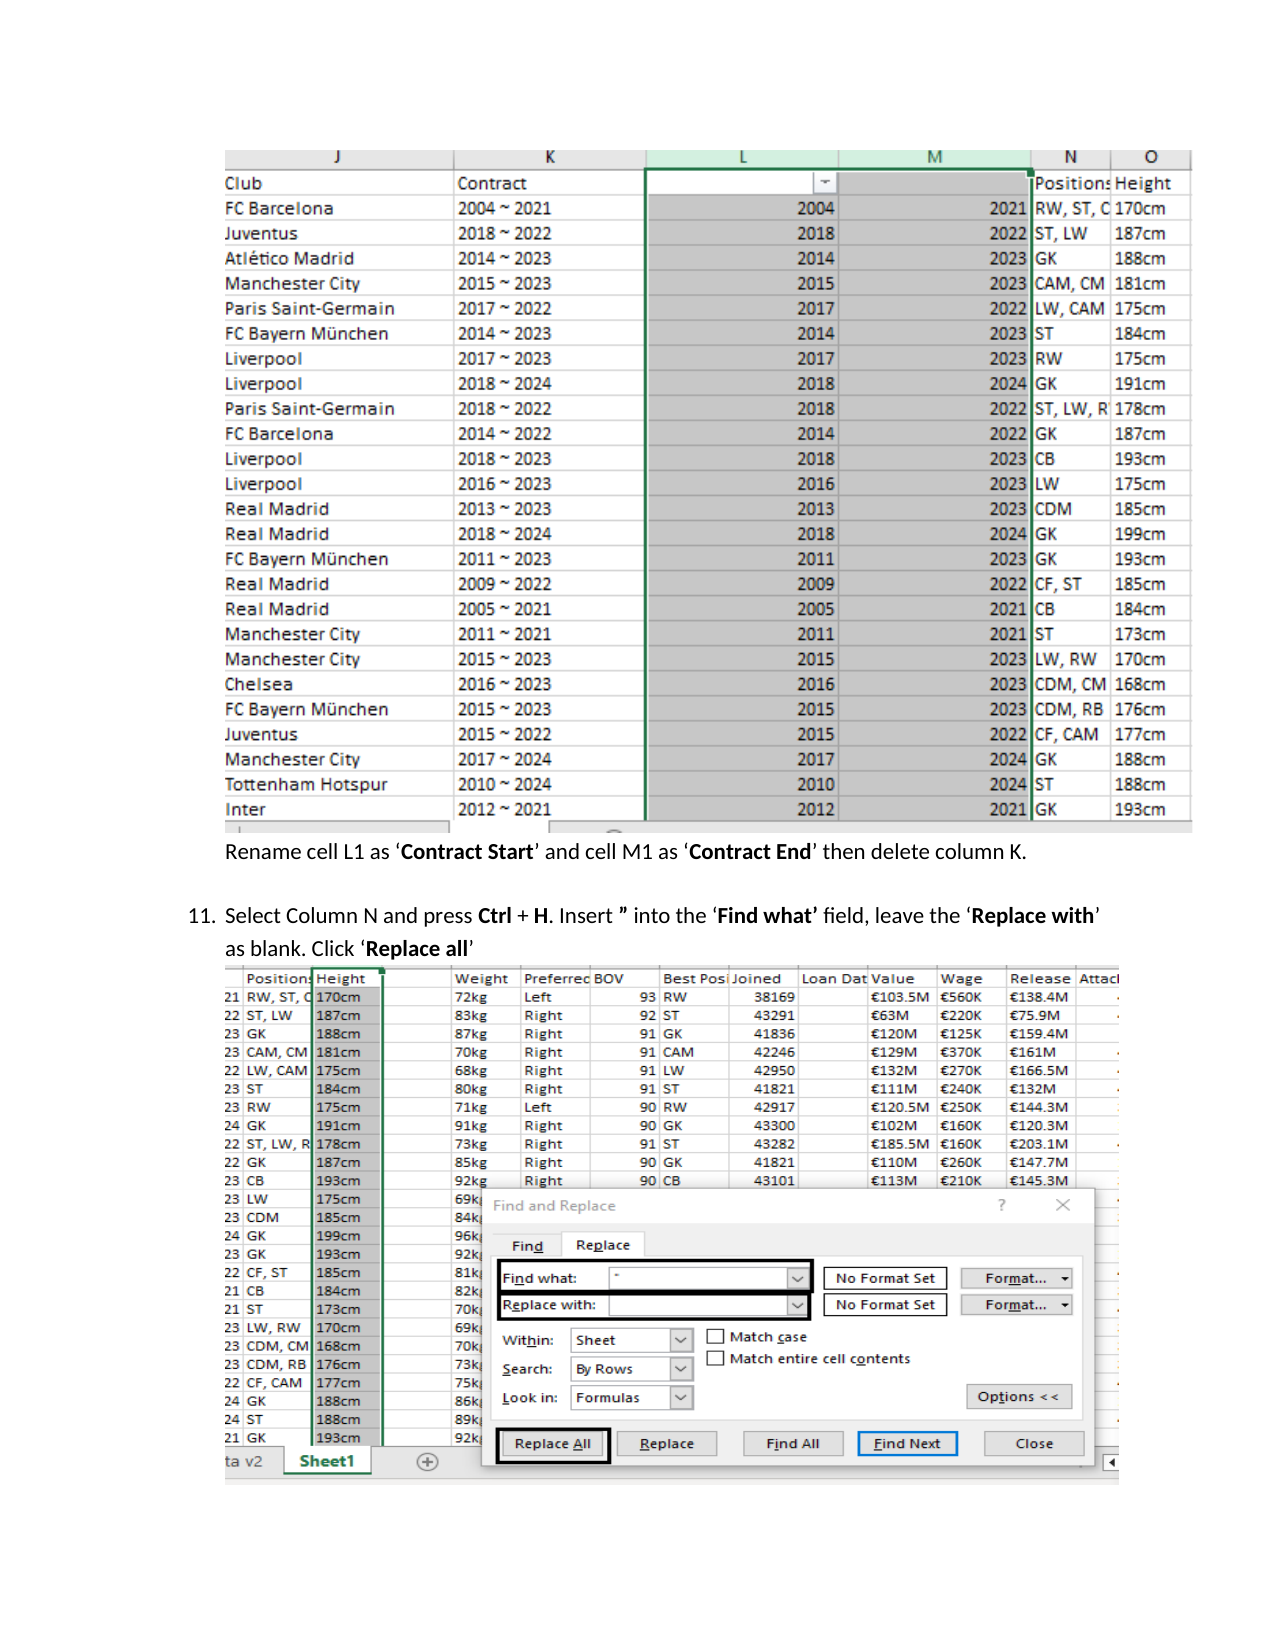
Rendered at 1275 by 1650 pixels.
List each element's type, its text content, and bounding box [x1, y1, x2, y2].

picture [225, 150, 1193, 833]
list Select Column N and press Ctrl + H. Insert ” into the ‘Find what’ field, leave the ‘Replace with’ as blank. Click ‘Replace all’ [187, 901, 1125, 962]
list Rename cell L1 as ‘Contract Start’ and cell M1 as ‘Contract End’ then delete column K. [225, 837, 1125, 865]
picture [225, 965, 1119, 1485]
